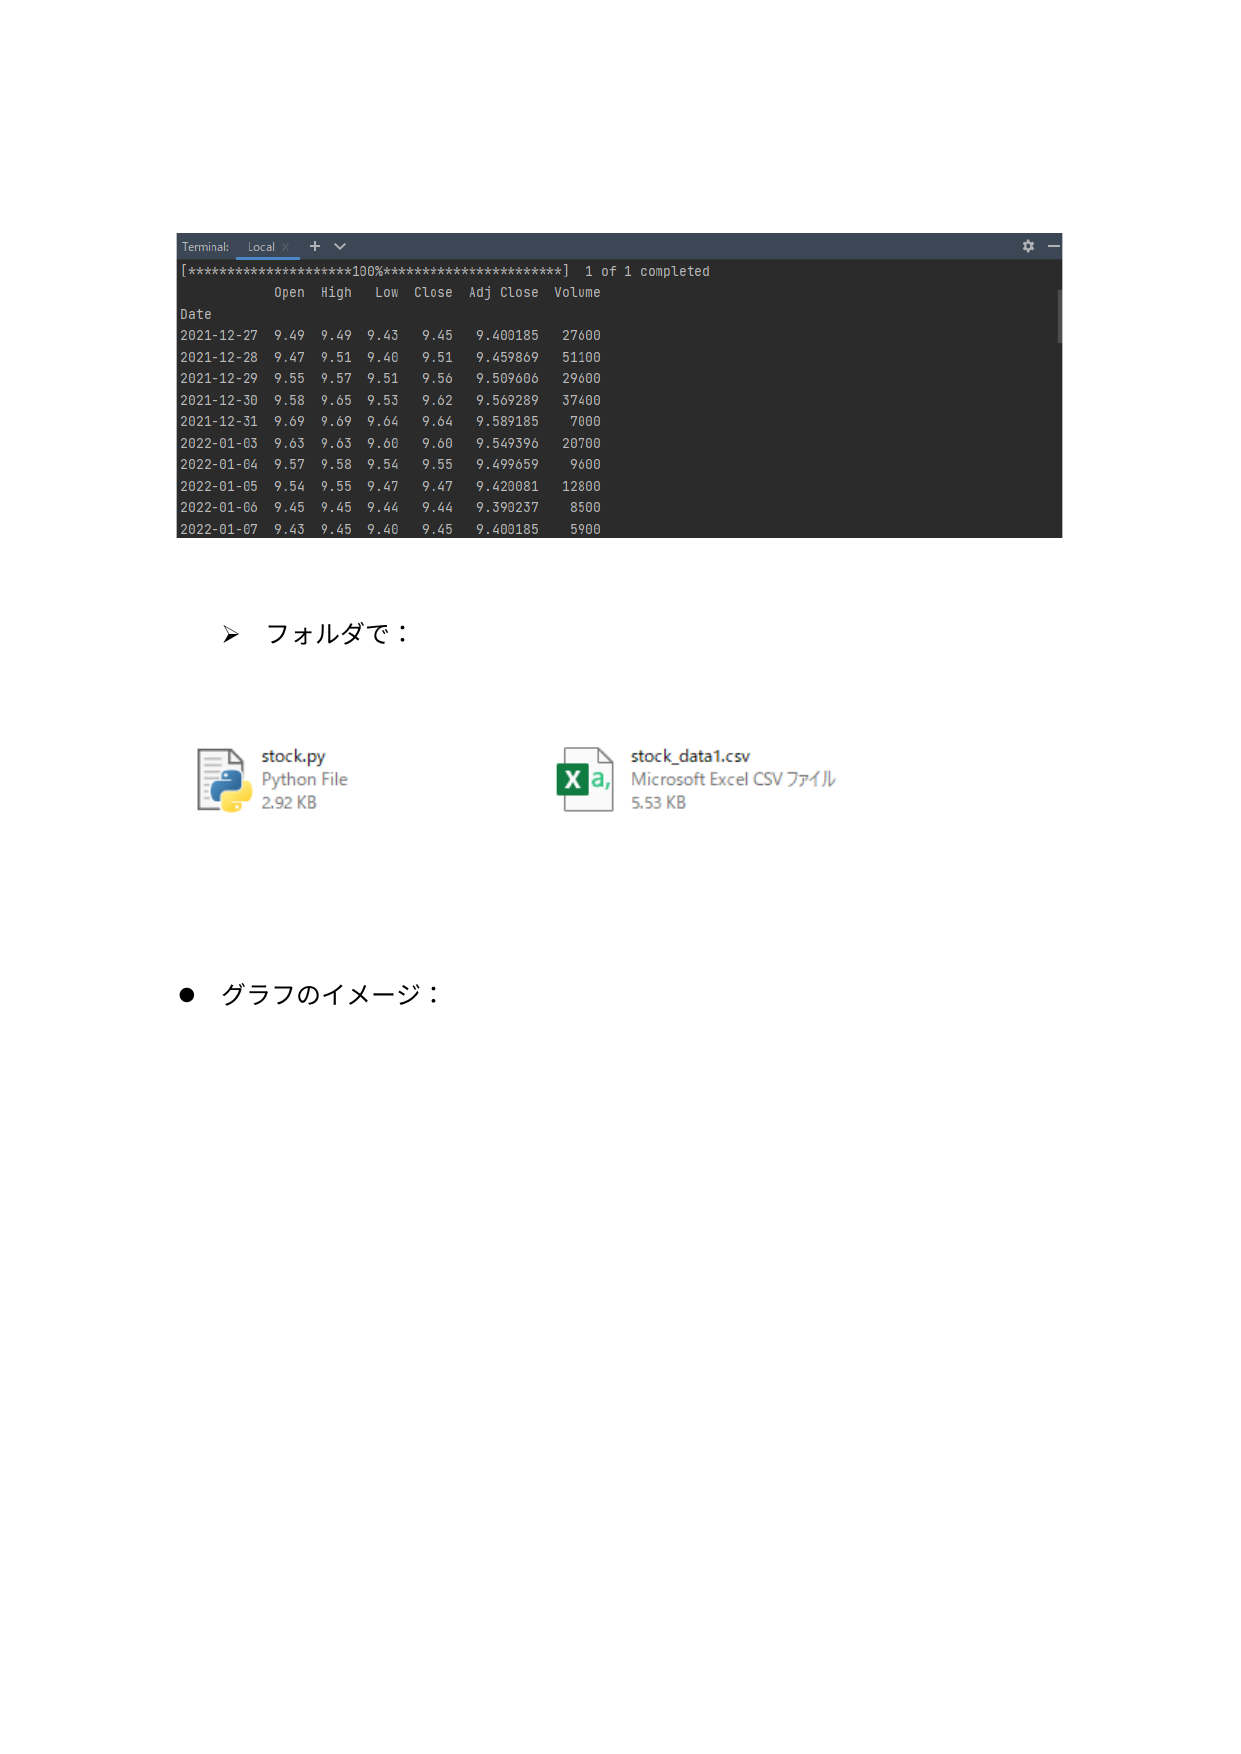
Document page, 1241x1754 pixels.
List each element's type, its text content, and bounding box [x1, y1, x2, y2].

picture [176, 233, 1063, 538]
picture [176, 730, 1063, 876]
list フォルダで： [221, 614, 1063, 651]
list グラフのイメージ： [177, 974, 1063, 1012]
